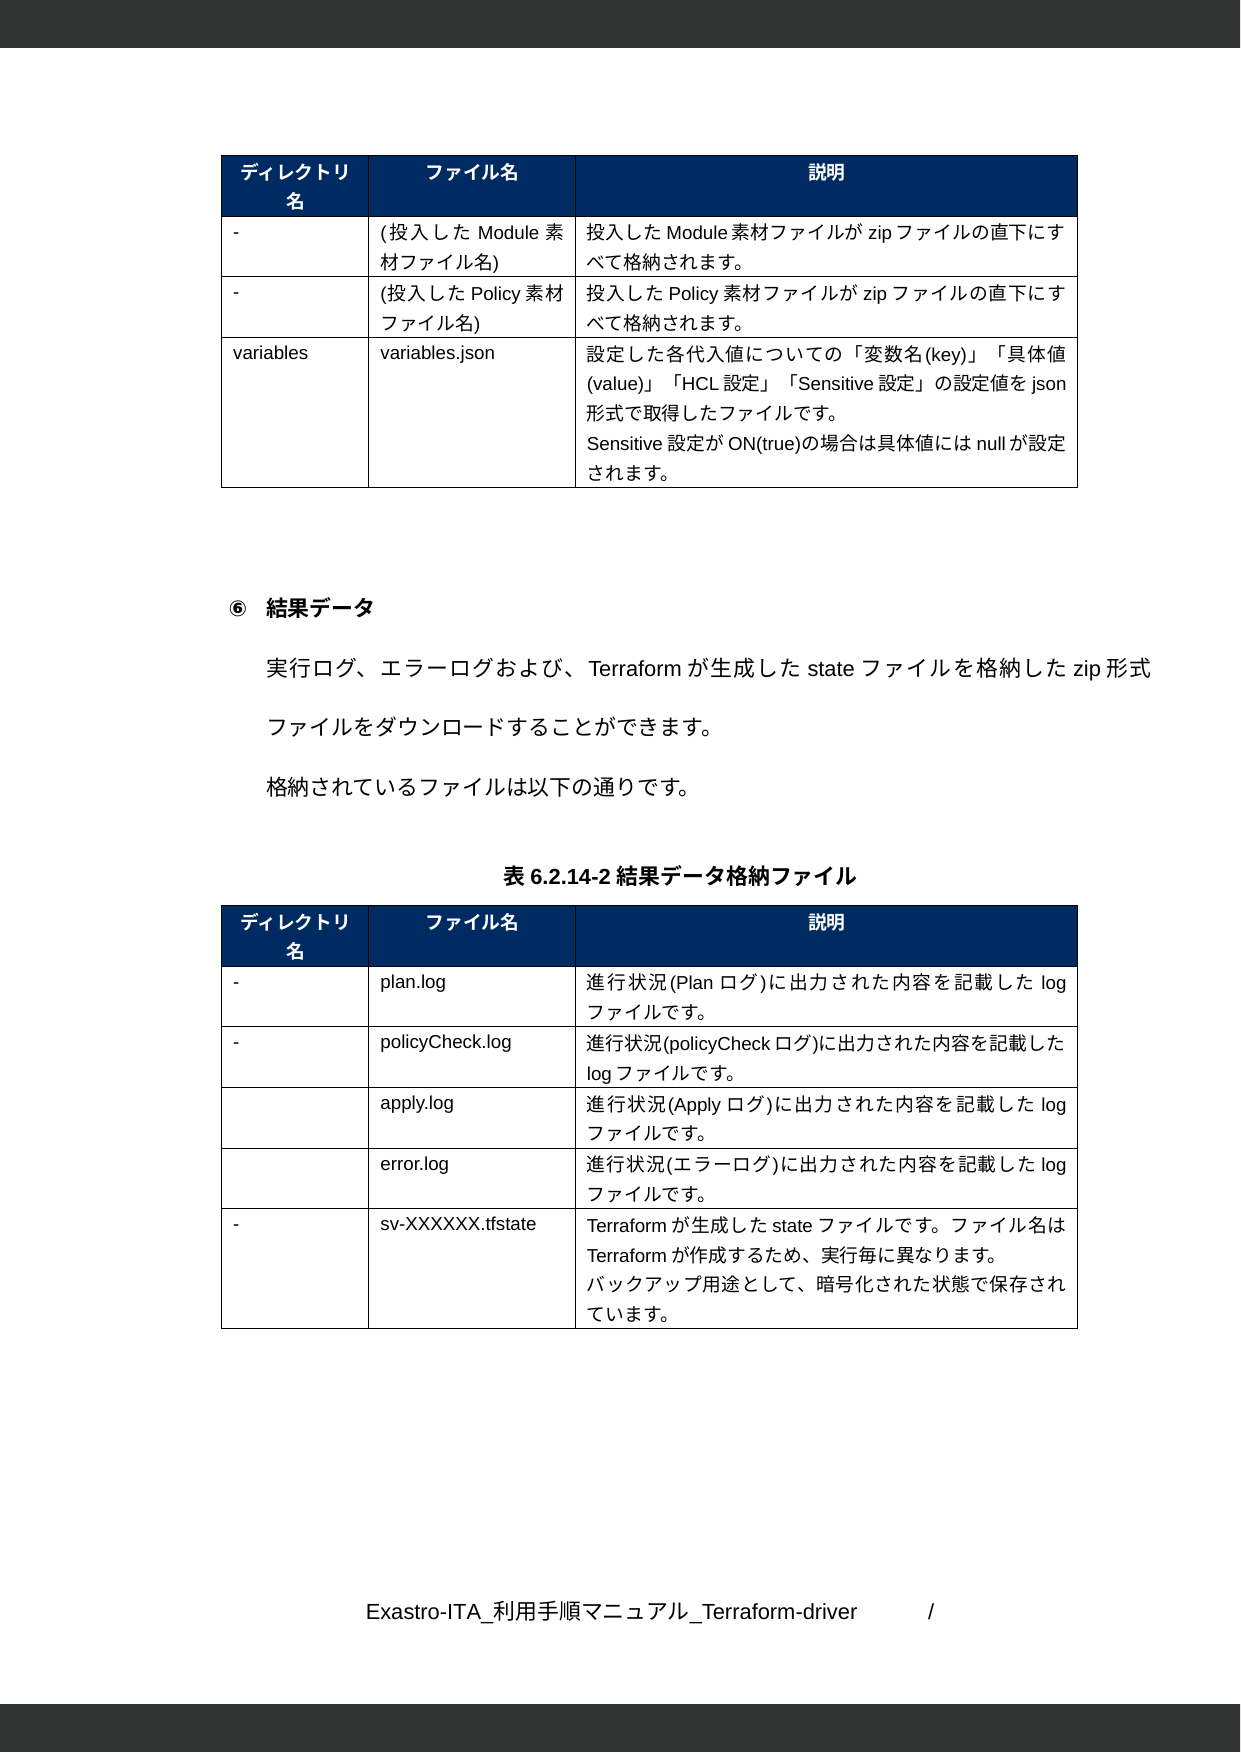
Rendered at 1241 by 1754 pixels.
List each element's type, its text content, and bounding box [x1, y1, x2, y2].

table_cell policyCheck.log [369, 1027, 575, 1087]
table_header ファイル名 [369, 906, 575, 966]
table_cell (投入したModule素材ファイル名) [369, 217, 575, 276]
table_cell [222, 1088, 368, 1147]
table_cell - [222, 277, 368, 337]
picture [0, 1704, 1241, 1752]
table_cell 進行状況(Applyログ)に出力された内容を記載したlogファイルです。 [576, 1088, 1077, 1147]
table_cell variables.json [369, 338, 575, 487]
table_cell [222, 1149, 368, 1208]
table_cell 進行状況(policyCheckログ)に出力された内容を記載したlogファイルです。 [576, 1027, 1077, 1087]
table_cell 進行状況(エラーログ)に出力された内容を記載したlogファイルです。 [576, 1149, 1077, 1208]
table_cell plan.log [369, 967, 575, 1026]
table_cell apply.log [369, 1088, 575, 1147]
table_header ディレクトリ名 [222, 906, 368, 966]
table_cell (投入したPolicy素材ファイル名) [369, 277, 575, 337]
table_cell - [222, 217, 368, 276]
list 結果データ 実行ログ、エラーログおよび、Terraformが生成したstateファイルを格納したzip形式ファイルをダウンロードすることができます。 [228, 577, 1152, 756]
list 格納されているファイルは以下の通りです。 [266, 756, 1152, 816]
table_cell variables [222, 338, 368, 487]
table_cell sv-XXXXXX.tfstate [369, 1209, 575, 1328]
table_cell - [222, 967, 368, 1026]
table_header 説明 [576, 156, 1077, 216]
table_cell - [222, 1027, 368, 1087]
table_cell error.log [369, 1149, 575, 1208]
table_header ディレクトリ名 [222, 156, 368, 216]
list 表 6.2.14-2 結果データ格納ファイル [209, 845, 1152, 905]
table_header 説明 [576, 906, 1077, 966]
table_cell 進行状況(Planログ)に出力された内容を記載したlogファイルです。 [576, 967, 1077, 1026]
table_cell 設定した各代入値についての「変数名(key)」「具体値(value)」「HCL設定」「Sensitive設定」の設定値をjson形式で取得したファイルです。 Sensitive設定がON(true)の場合は具体値にはnullが設定されます。 [576, 338, 1077, 487]
table_cell 投入したModule素材ファイルがzipファイルの直下にすべて格納されます。 [576, 217, 1077, 276]
table_cell Terraformが生成したstateファイルです。ファイル名はTerraformが作成するため、実行毎に異なります。 バックアップ用途として、暗号化された状態で保存されています。 [576, 1209, 1077, 1328]
table_cell - [222, 1209, 368, 1328]
table_cell 投入したPolicy素材ファイルがzipファイルの直下にすべて格納されます。 [576, 277, 1077, 337]
picture [0, 0, 1241, 48]
table_header ファイル名 [369, 156, 575, 216]
